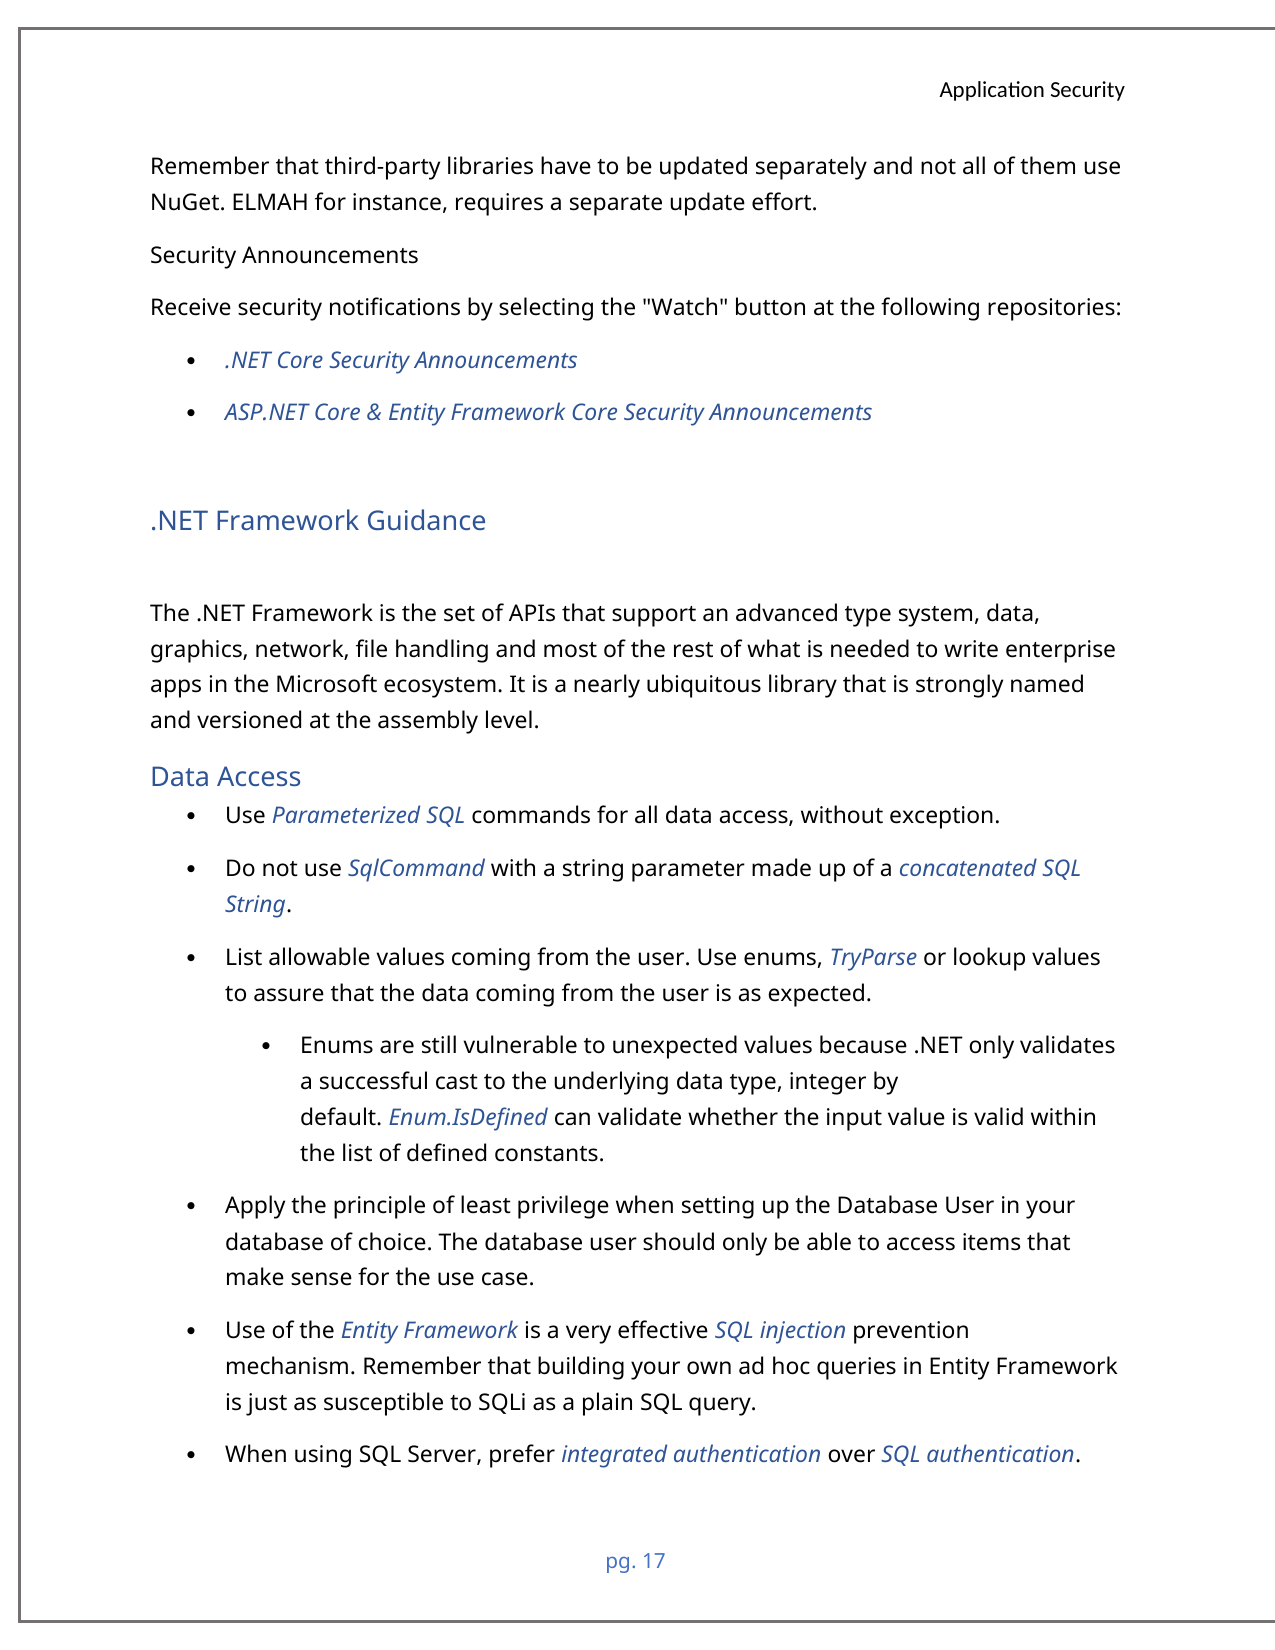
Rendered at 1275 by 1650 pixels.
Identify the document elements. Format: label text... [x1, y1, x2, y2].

list .NET Core Security Announcements [187, 344, 1125, 375]
list Enums are still vulnerable to unexpected values because .NET only validates a successful cast to the underlying data type, integer by default. Enum.IsDefined can validate whether the input value is valid within the list of defined constants. [262, 1029, 1125, 1168]
list When using SQL Server, prefer integrated authentication over SQL authentication. [187, 1438, 1125, 1470]
subtitle .NET Framework Guidance [150, 502, 1125, 538]
list List allowable values coming from the user. Use enums, TryParse or lookup values to assure that the data coming from the user is as expected. [187, 941, 1125, 1008]
list Use Parameterized SQL commands for all data access, without exception. [187, 799, 1125, 831]
list ASP.NET Core & Entity Framework Core Security Announcements [187, 396, 1125, 428]
text Receive security notifications by selecting the "Watch" button at the following repositories: [150, 291, 1125, 322]
list Use of the Entity Framework is a very effective SQL injection prevention mechanism. Remember that building your own ad hoc queries in Entity Framework is just as susceptible to SQLi as a plain SQL query. [187, 1314, 1125, 1417]
subtitle Data Access [150, 757, 1125, 794]
list Do not use SqlCommand with a string parameter made up of a concatenated SQL String. [187, 852, 1125, 919]
text Security Announcements [150, 238, 1125, 270]
text Remember that third-party libraries have to be updated separately and not all of them use NuGet. ELMAH for instance, requires a separate update effort. [150, 150, 1125, 217]
text The .NET Framework is the set of APIs that support an advanced type system, data, graphics, network, file handling and most of the rest of what is needed to write enterprise apps in the Microsoft ecosystem. It is a nearly ubiquitous library that is strongly named and versioned at the assembly level. [150, 597, 1125, 736]
list Apply the principle of least privilege when setting up the Database User in your database of choice. The database user should only be able to access items that make sense for the use case. [187, 1189, 1125, 1293]
